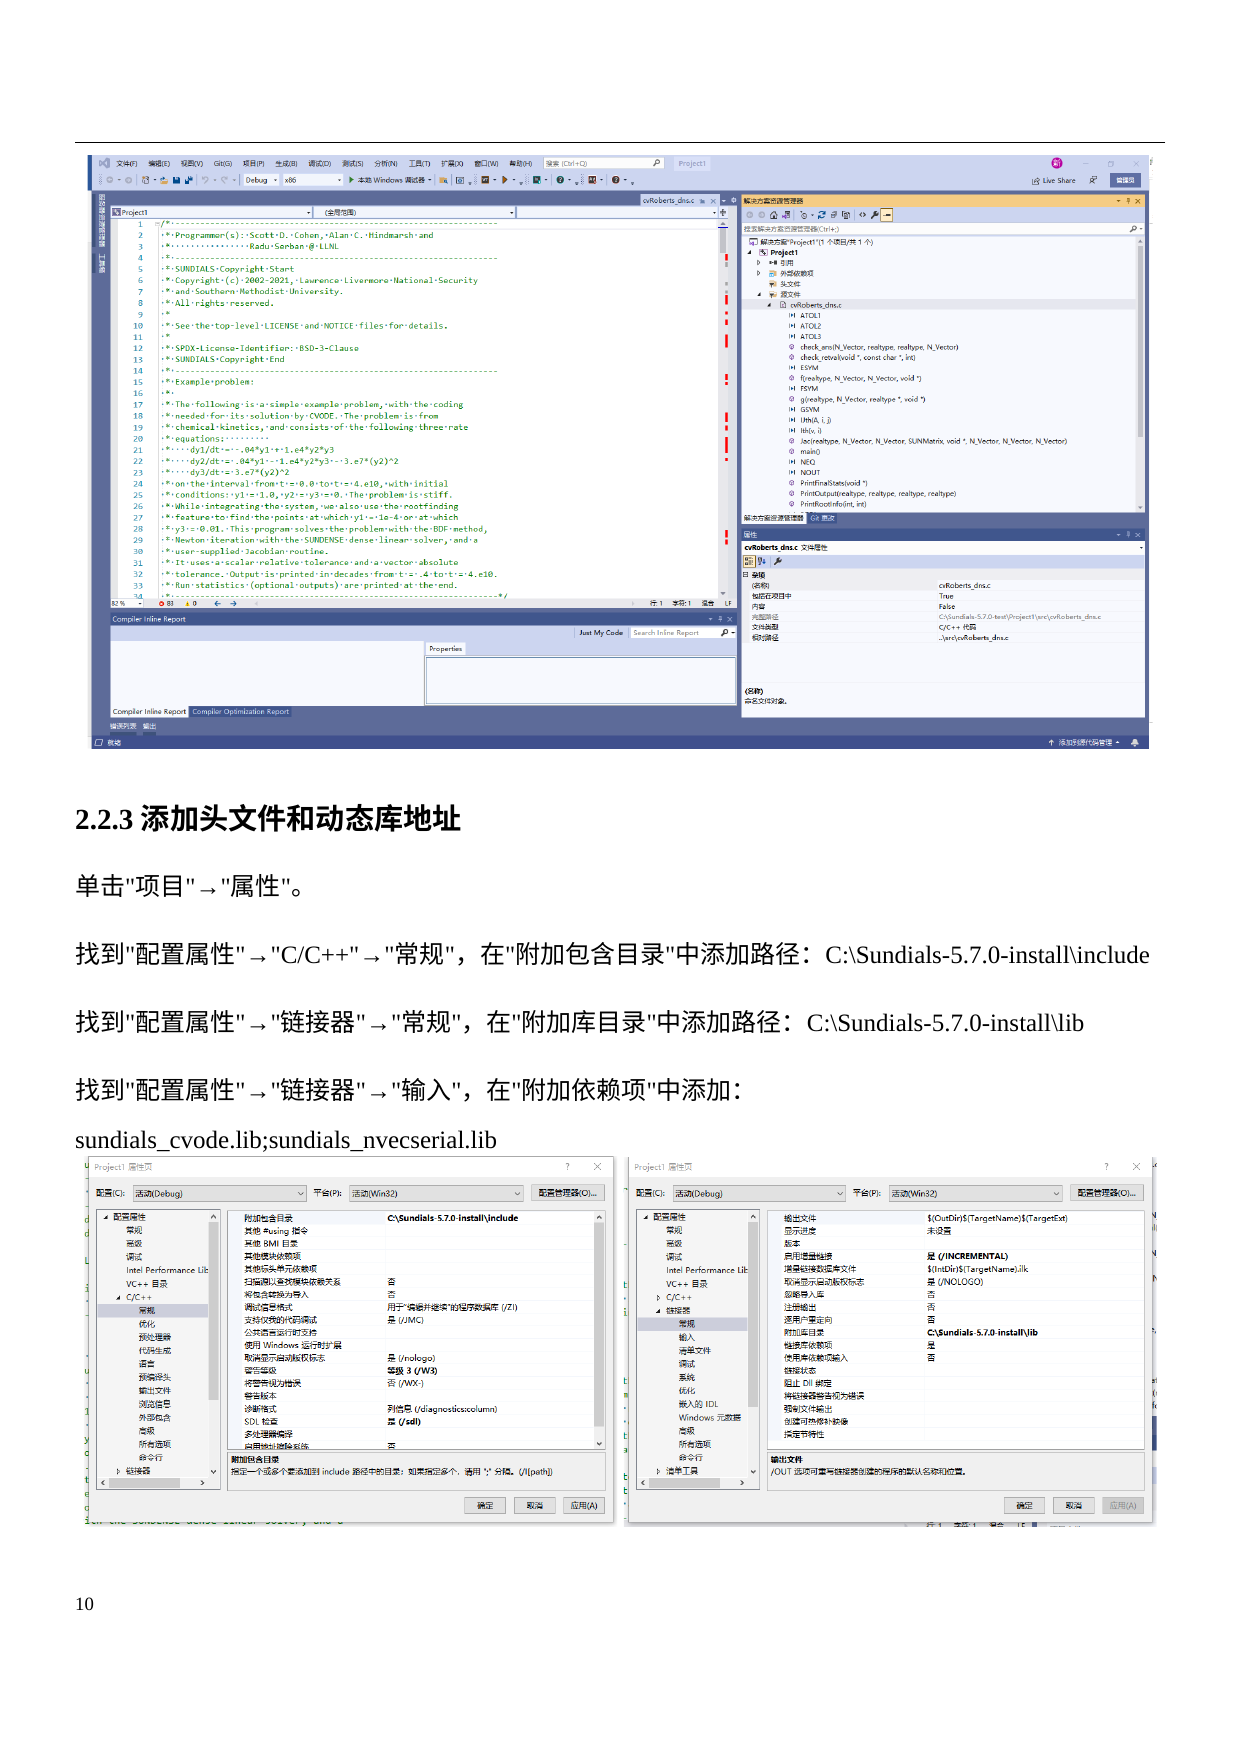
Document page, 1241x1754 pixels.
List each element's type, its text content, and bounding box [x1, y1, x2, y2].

text 找到"配置属性"→"链接器"→"常规"，在"附加库目录"中添加路径：C:\Sundials-5.7.0-install\lib [75, 987, 1165, 1055]
text 找到"配置属性"→"C/C++"→"常规"，在"附加包含目录"中添加路径：C:\Sundials-5.7.0-install\include [75, 919, 1165, 987]
text 找到"配置属性"→"链接器"→"输入"，在"附加依赖项"中添加：sundials_cvode.lib;sundials_nvecserial.lib [75, 1055, 1165, 1157]
text 单击"项目"→"属性"。 [75, 851, 1165, 919]
picture [87, 155, 1153, 749]
picture [83, 1156, 618, 1527]
picture [623, 1157, 1157, 1527]
text 2.2.3 添加头文件和动态库地址 [75, 783, 1165, 851]
